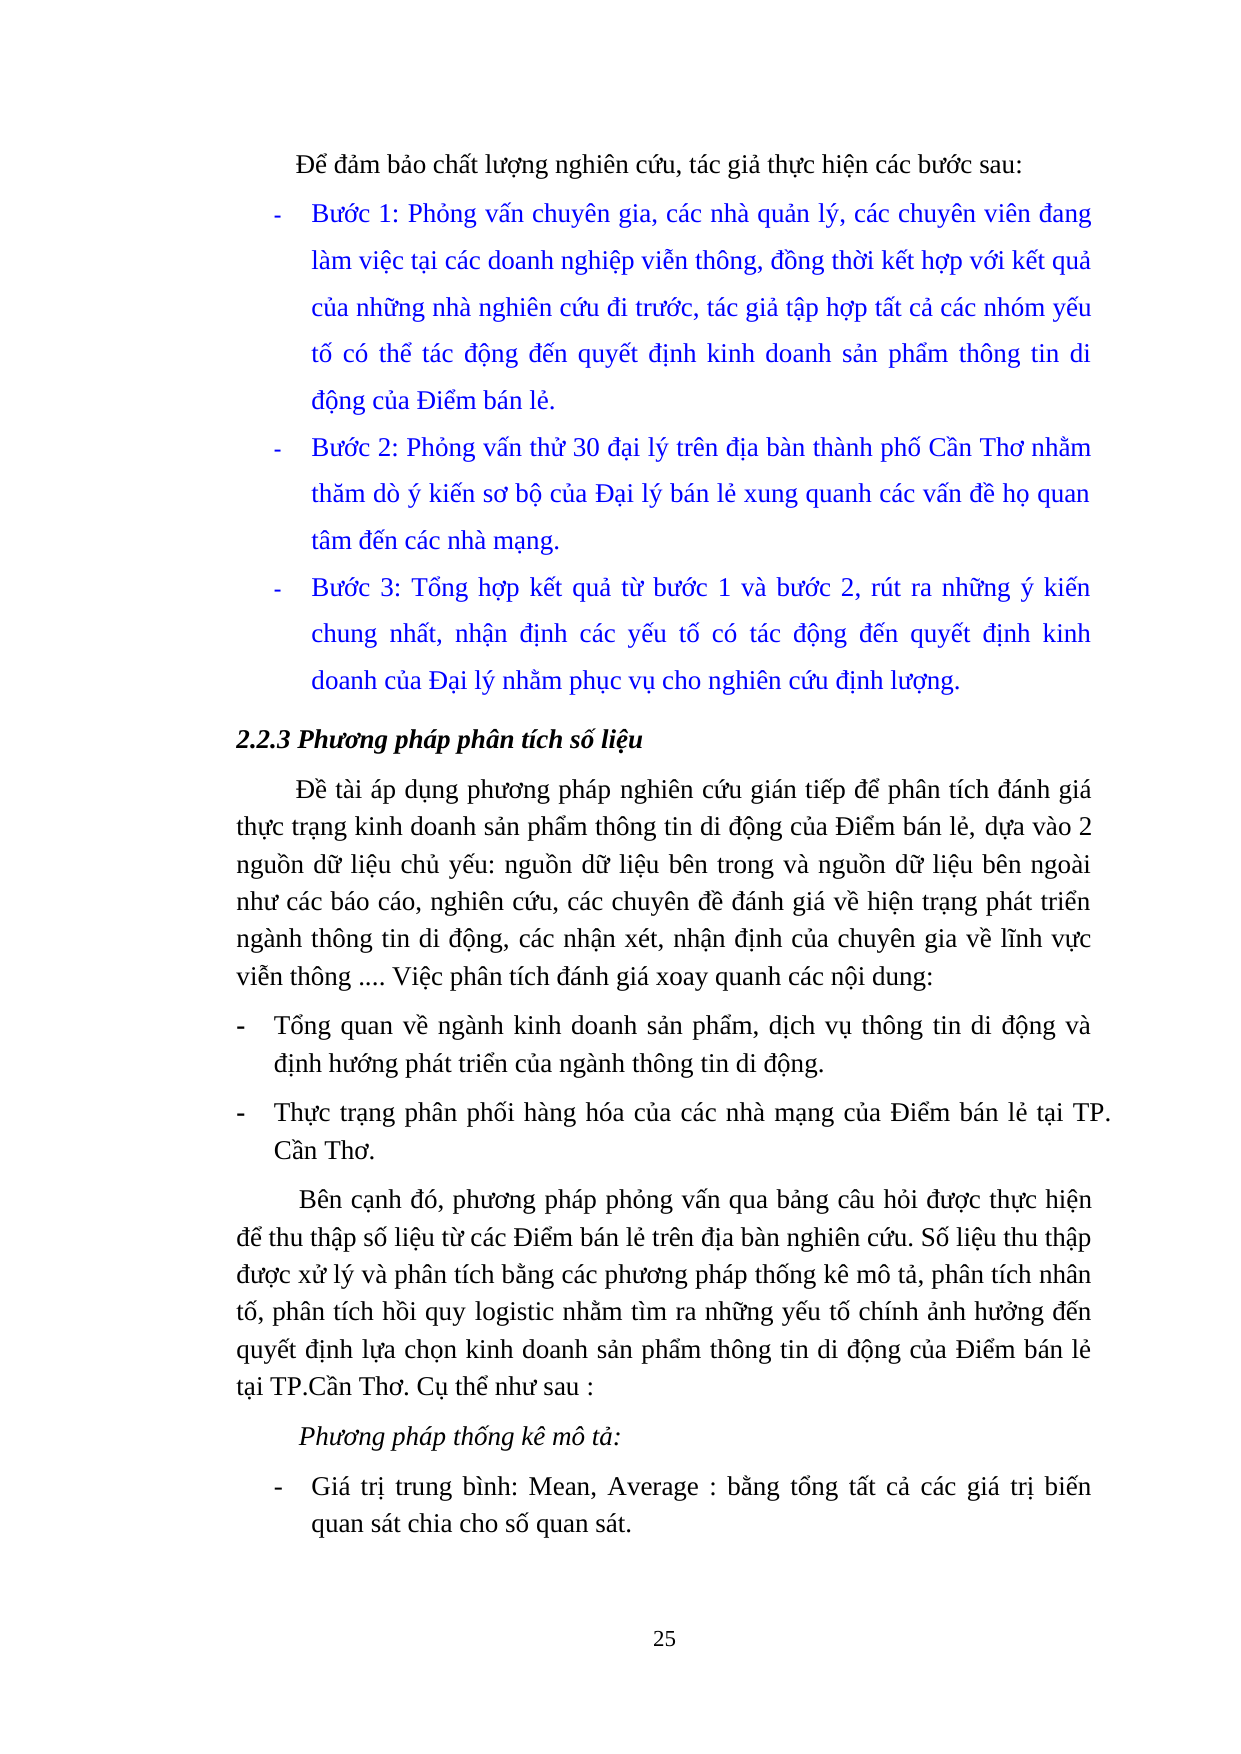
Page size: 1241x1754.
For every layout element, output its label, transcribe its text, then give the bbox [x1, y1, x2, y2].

text Bên cạnh đó, phương pháp phỏng vấn qua bảng câu hỏi được thực hiện để thu thập số liệu từ các Điểm bán lẻ trên địa bàn nghiên cứu. Số liệu thu thập được xử lý và phân tích bằng các phương pháp thống kê mô tả, phân tích nhân tố, phân tích hồi quy logistic nhằm tìm ra những yếu tố chính ảnh hưởng đến quyết định lựa chọn kinh doanh sản phẩm thông tin di động của Điểm bán lẻ tại TP.Cần Thơ. Cụ thể như sau : [236, 1183, 1092, 1401]
list Giá trị trung bình: Mean, Average : bằng tổng tất cả các giá trị biến quan sát chia cho số quan sát. [274, 1469, 1092, 1538]
text 2.2.3 Phương pháp phân tích số liệu [236, 723, 1092, 754]
list Thực trạng phân phối hàng hóa của các nhà mạng của Điểm bán lẻ tại TP. Cần Thơ. [236, 1096, 1113, 1165]
list Bước 1: Phỏng vấn chuyên gia, các nhà quản lý, các chuyên viên đang làm việc tại các doanh nghiệp viễn thông, đồng thời kết hợp với kết quả của những nhà nghiên cứu đi trước, tác giả tập hợp tất cả các nhóm yếu tố có thể tác động đến quyết định kinh doanh sản phẩm thông tin di động của Điểm bán lẻ. [274, 197, 1092, 415]
text Đề tài áp dụng phương pháp nghiên cứu gián tiếp để phân tích đánh giá thực trạng kinh doanh sản phẩm thông tin di động của Điểm bán lẻ, dựa vào 2 nguồn dữ liệu chủ yếu: nguồn dữ liệu bên trong và nguồn dữ liệu bên ngoài như các báo cáo, nghiên cứu, các chuyên đề đánh giá về hiện trạng phát triển ngành thông tin di động, các nhận xét, nhận định của chuyên gia về lĩnh vực viễn thông .... Việc phân tích đánh giá xoay quanh các nội dung: [236, 773, 1092, 991]
list Tổng quan về ngành kinh doanh sản phẩm, dịch vụ thông tin di động và định hướng phát triển của ngành thông tin di động. [236, 1009, 1092, 1078]
list Bước 2: Phỏng vấn thử 30 đại lý trên địa bàn thành phố Cần Thơ nhằm thăm dò ý kiến sơ bộ của Đại lý bán lẻ xung quanh các vấn đề họ quan tâm đến các nhà mạng. [274, 431, 1092, 555]
text Phương pháp thống kê mô tả: [236, 1420, 1092, 1451]
text Để đảm bảo chất lượng nghiên cứu, tác giả thực hiện các bước sau: [236, 148, 1092, 179]
list Bước 3: Tổng hợp kết quả từ bước 1 và bước 2, rút ra những ý kiến chung nhất, nhận định các yếu tố có tác động đến quyết định kinh doanh của Đại lý nhằm phục vụ cho nghiên cứu định lượng. [274, 571, 1092, 695]
